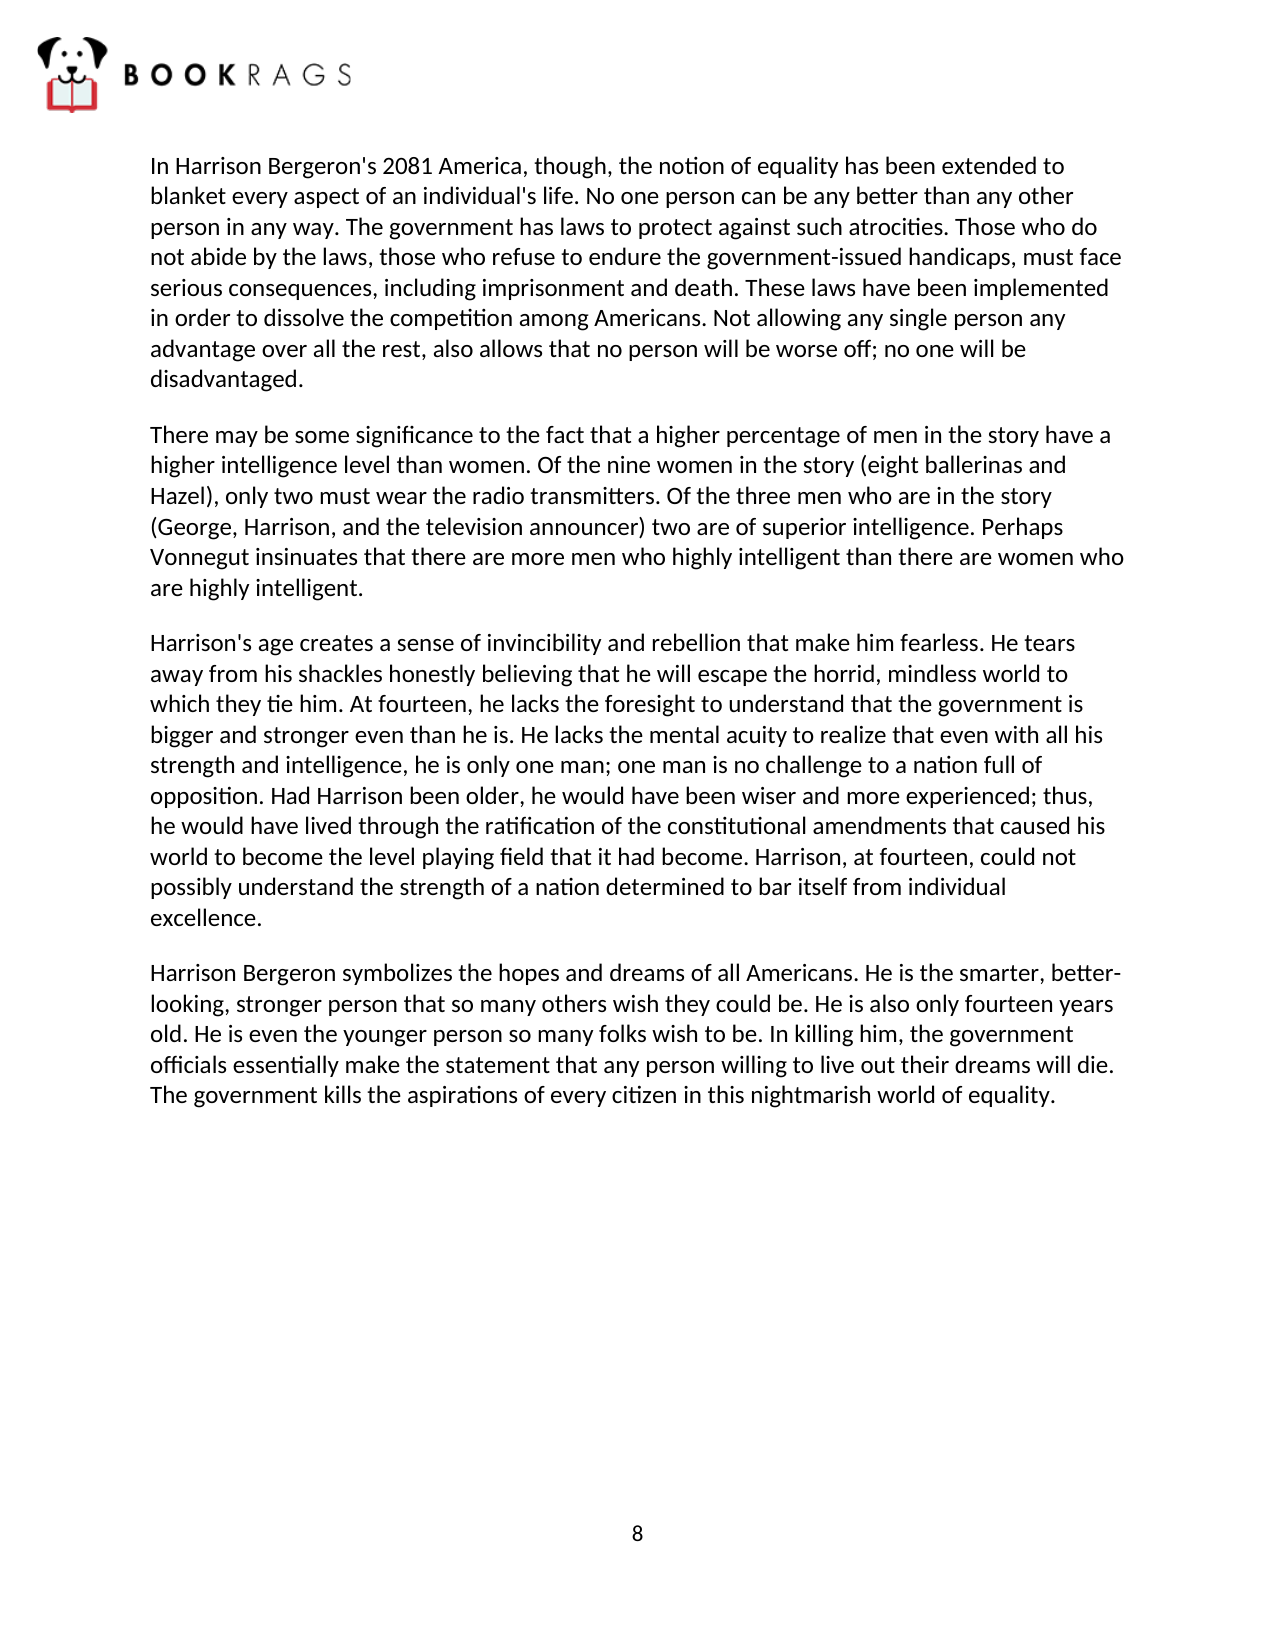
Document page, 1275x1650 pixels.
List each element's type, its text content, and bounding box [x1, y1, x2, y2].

text In Harrison Bergeron's 2081 America, though, the notion of equality has been extended to blanket every aspect of an individual's life. No one person can be any better than any other person in any way. The government has laws to protect against such atrocities. Those who do not abide by the laws, those who refuse to endure the government-issued handicaps, must face serious consequences, including imprisonment and death. These laws have been implemented in order to dissolve the competition among Americans. Not allowing any single person any advantage over all the rest, also allows that no person will be worse off; no one will be disadvantaged. [150, 150, 1125, 394]
picture [37, 37, 351, 113]
text Harrison Bergeron symbolizes the hopes and dreams of all Americans. He is the smarter, better-looking, stronger person that so many others wish they could be. He is also only fourteen years old. He is even the younger person so many folks wish to be. In killing him, the government officials essentially make the statement that any person willing to live out their dreams will die. The government kills the aspirations of every citizen in this nightmarish world of equality. [150, 957, 1125, 1110]
text There may be some significance to the fact that a higher percentage of men in the story have a higher intelligence level than women. Of the nine women in the story (eight ballerinas and Hazel), only two must wear the radio transmitters. Of the three men who are in the story (George, Harrison, and the television announcer) two are of superior intelligence. Perhaps Vonnegut insinuates that there are more men who highly intelligent than there are women who are highly intelligent. [150, 419, 1125, 602]
text Harrison's age creates a sense of invincibility and rebellion that make him fearless. He tears away from his shackles honestly believing that he will escape the horrid, mindless world to which they tie him. At fourteen, he lacks the foresight to understand that the government is bigger and stronger even than he is. He lacks the mental acuity to realize that even with all his strength and intelligence, he is only one man; one man is no challenge to a nation full of opposition. Had Harrison been older, he would have been wiser and more experienced; thus, he would have lived through the ratification of the constitutional amendments that caused his world to become the level playing field that it had become. Harrison, at fourteen, could not possibly understand the strength of a nation determined to bar itself from individual excellence. [150, 627, 1125, 932]
